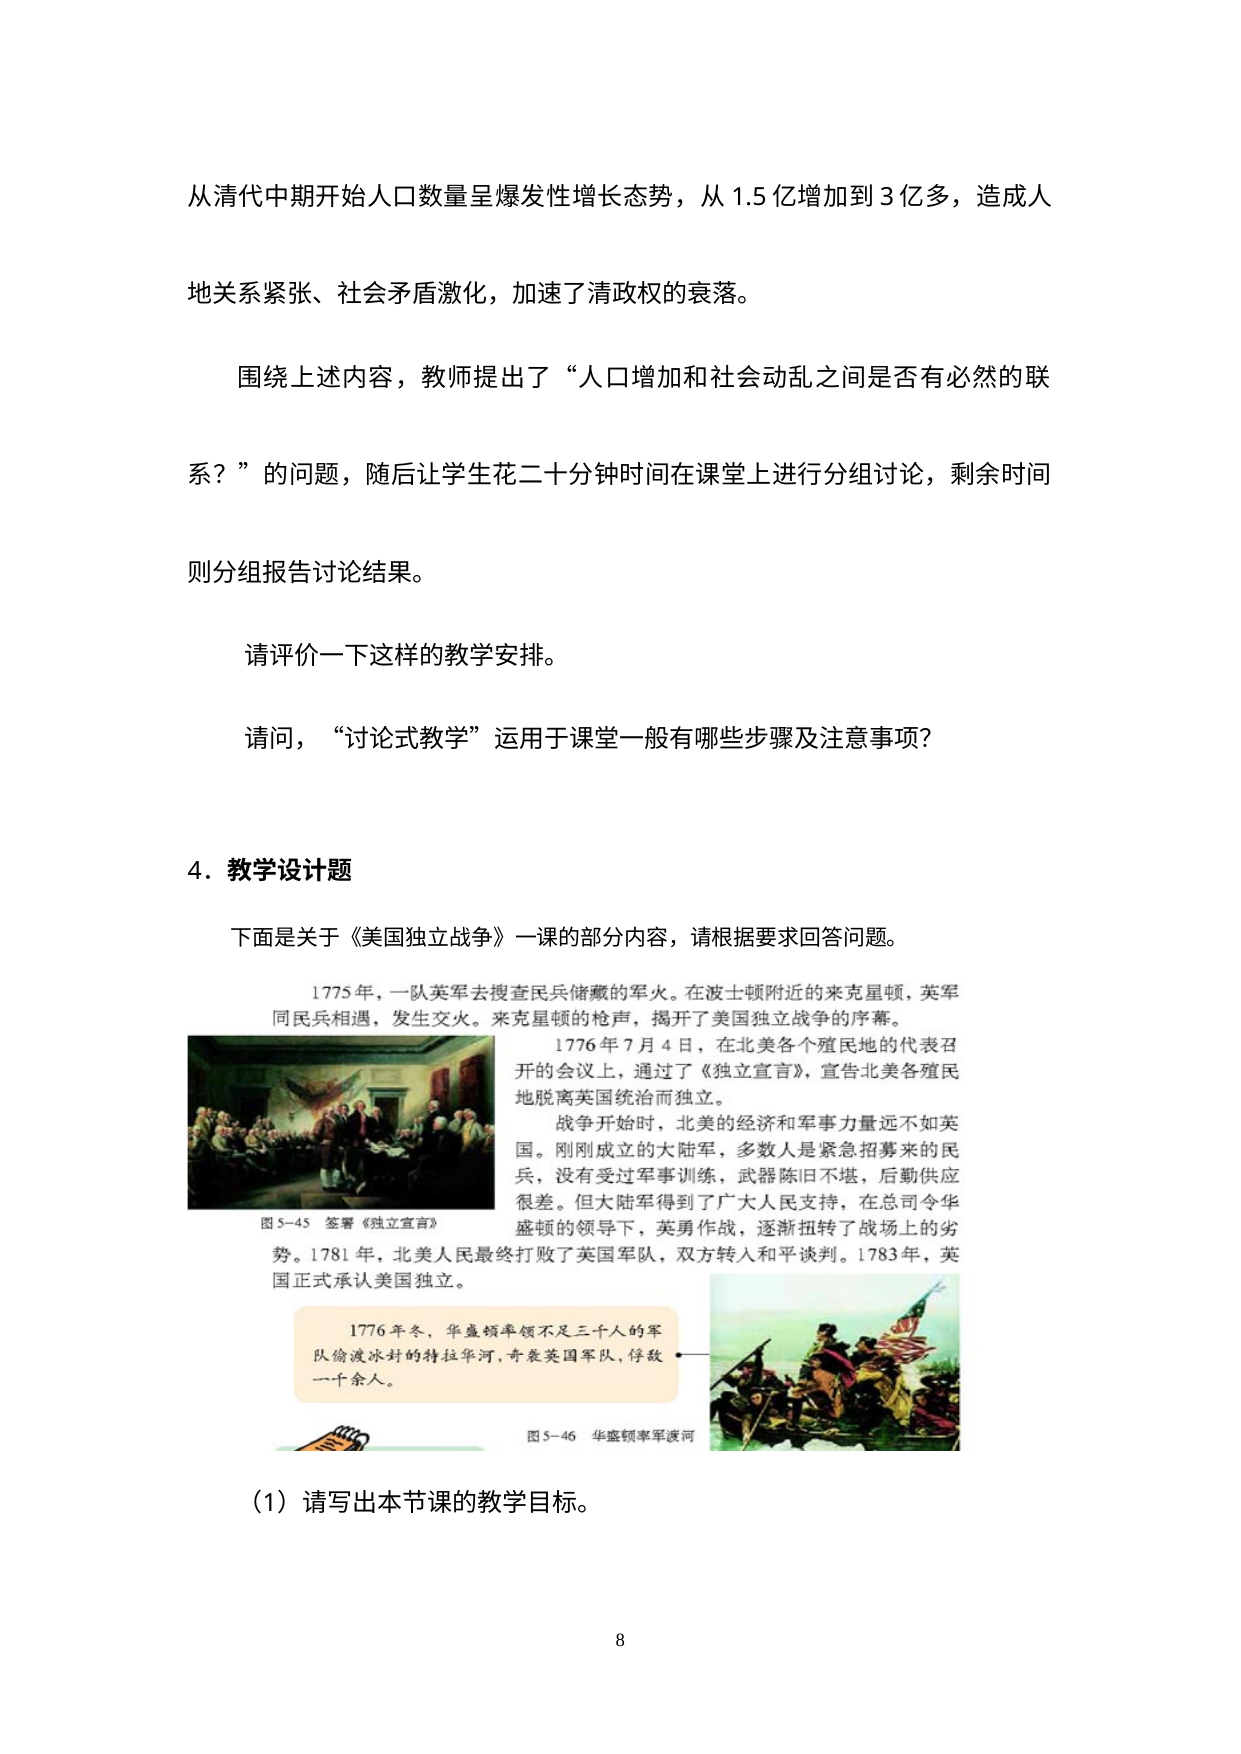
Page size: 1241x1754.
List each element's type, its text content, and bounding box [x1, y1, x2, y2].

text 围绕上述内容，教师提出了“人口增加和社会动乱之间是否有必然的联系？”的问题，随后让学生花二十分钟时间在课堂上进行分组讨论，剩余时间则分组报告讨论结果。 [187, 343, 1053, 603]
picture [187, 967, 1046, 1451]
text 4．教学设计题 [187, 836, 1053, 901]
text 请问，“讨论式教学”运用于课堂一般有哪些步骤及注意事项？ [237, 704, 1053, 769]
text 下面是关于《美国独立战争》一课的部分内容，请根据要求回答问题。 [187, 919, 1053, 952]
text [187, 162, 1053, 324]
text 请评价一下这样的教学安排。 [237, 621, 1053, 686]
text （1）请写出本节课的教学目标。 [187, 1468, 1053, 1533]
